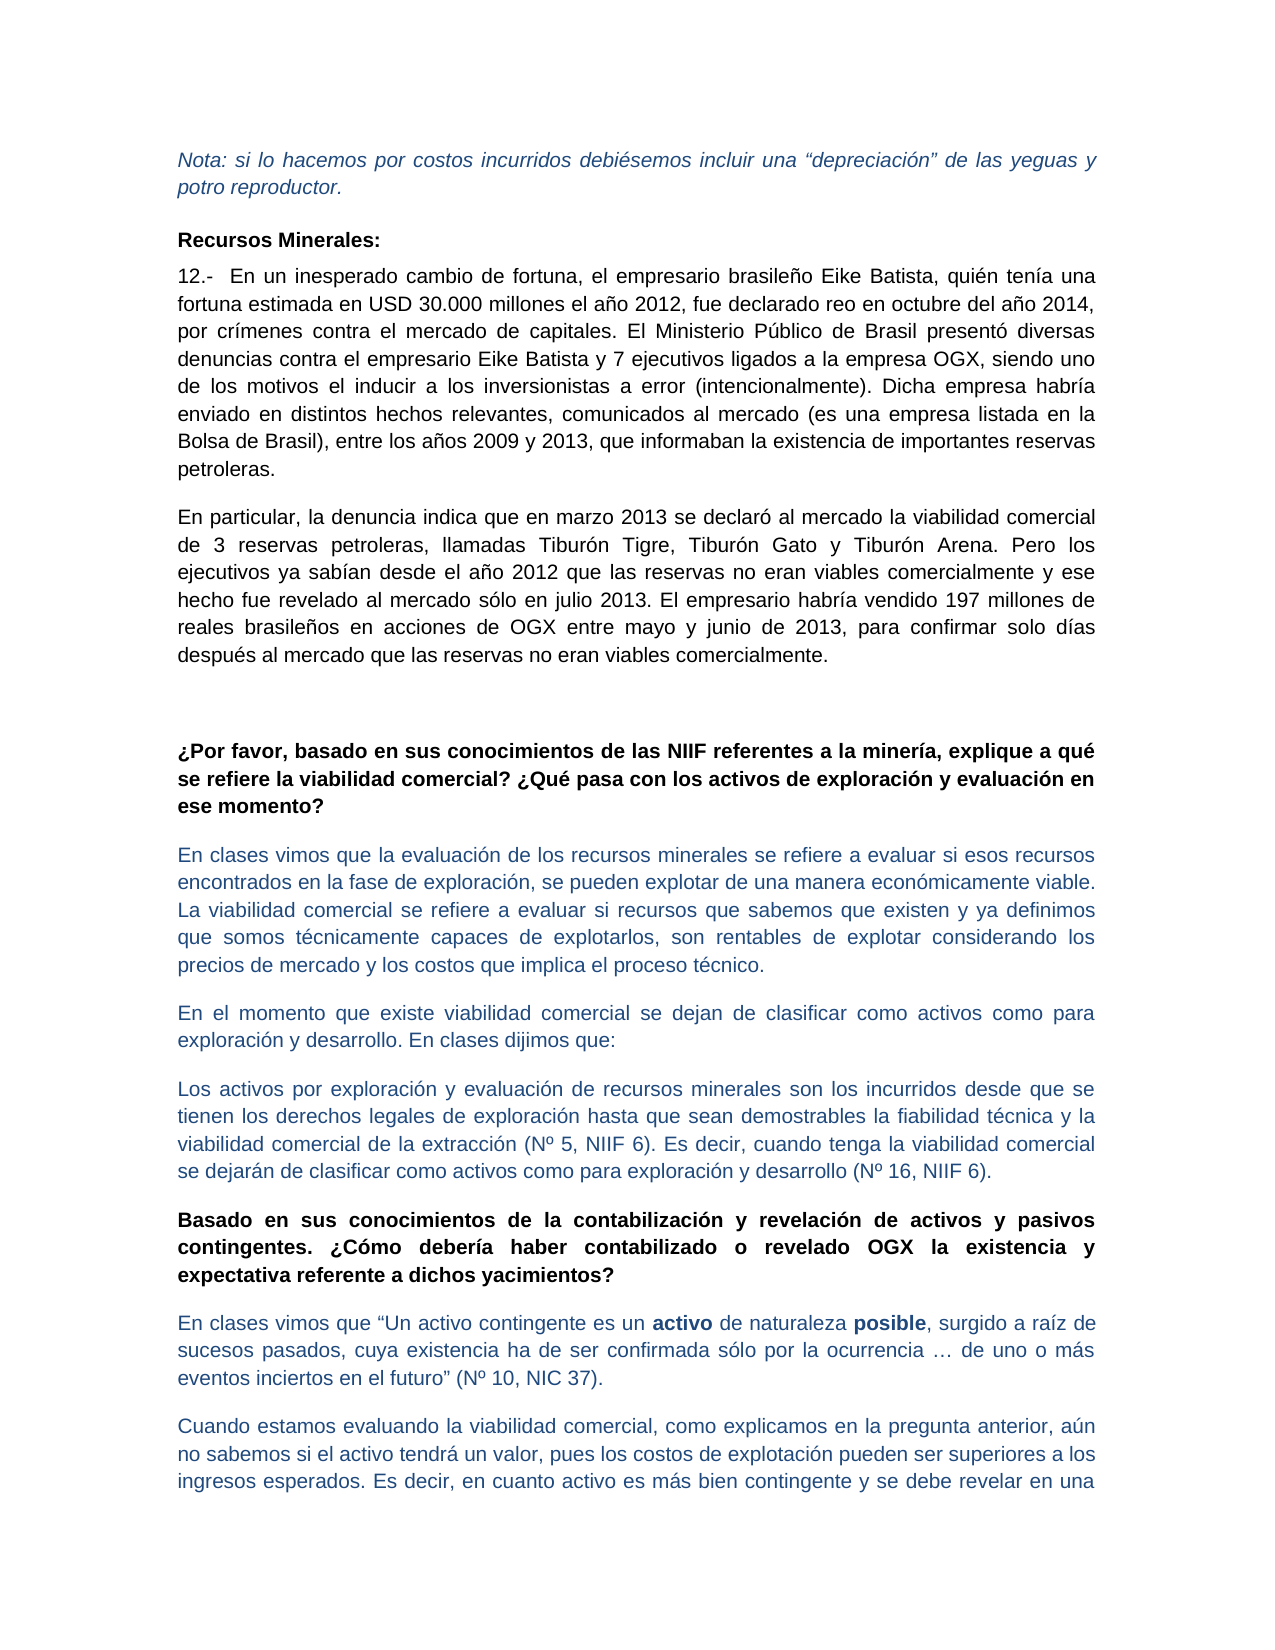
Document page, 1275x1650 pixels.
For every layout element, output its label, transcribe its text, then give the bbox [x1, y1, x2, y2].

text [177, 1414, 1097, 1493]
text En el momento que existe viabilidad comercial se dejan de clasificar como activos como para exploración y desarrollo. En clases dijimos que: [177, 1001, 1097, 1052]
text Basado en sus conocimientos de la contabilización y revelación de activos y pasivos contingentes. ¿Cómo debería haber contabilizado o revelado OGX la existencia y expectativa referente a dichos yacimientos? [177, 1207, 1097, 1286]
text En clases vimos que la evaluación de los recursos minerales se refiere a evaluar si esos recursos encontrados en la fase de exploración, se pueden explotar de una manera económicamente viable. La viabilidad comercial se refiere a evaluar si recursos que sabemos que existen y ya definimos que somos técnicamente capaces de explotarlos, son rentables de explotar considerando los precios de mercado y los costos que implica el proceso técnico. [177, 842, 1097, 976]
text Los activos por exploración y evaluación de recursos minerales son los incurridos desde que se tienen los derechos legales de exploración hasta que sean demostrables la fiabilidad técnica y la viabilidad comercial de la extracción (Nº 5, NIIF 6). Es decir, cuando tenga la viabilidad comercial se dejarán de clasificar como activos como para exploración y desarrollo (Nº 16, NIIF 6). [177, 1077, 1097, 1183]
text ¿Por favor, basado en sus conocimientos de las NIIF referentes a la minería, explique a qué se refiere la viabilidad comercial? ¿Qué pasa con los activos de exploración y evaluación en ese momento? [177, 739, 1097, 818]
text Recursos Minerales: [177, 228, 1098, 252]
text Nota: si lo hacemos por costos incurridos debiésemos incluir una “depreciación” de las yeguas y potro reproductor. [177, 148, 1098, 199]
text En particular, la denuncia indica que en marzo 2013 se declaró al mercado la viabilidad comercial de 3 reservas petroleras, llamadas Tiburón Tigre, Tiburón Gato y Tiburón Arena. Pero los ejecutivos ya sabían desde el año 2012 que las reservas no eran viables comercialmente y ese hecho fue revelado al mercado sólo en julio 2013. El empresario habría vendido 197 millones de reales brasileños en acciones de OGX entre mayo y junio de 2013, para confirmar solo días después al mercado que las reservas no eran viables comercialmente. [177, 505, 1097, 666]
text 12.- En un inesperado cambio de fortuna, el empresario brasileño Eike Batista, quién tenía una fortuna estimada en USD 30.000 millones el año 2012, fue declarado reo en octubre del año 2014, por crímenes contra el mercado de capitales. El Ministerio Público de Brasil presentó diversas denuncias contra el empresario Eike Batista y 7 ejecutivos ligados a la empresa OGX, siendo uno de los motivos el inducir a los inversionistas a error (intencionalmente). Dicha empresa habría enviado en distintos hechos relevantes, comunicados al mercado (es una empresa listada en la Bolsa de Brasil), entre los años 2009 y 2013, que informaban la existencia de importantes reservas petroleras. [177, 264, 1097, 481]
text En clases vimos que “Un activo contingente es un activo de naturaleza posible, surgido a raíz de sucesos pasados, cuya existencia ha de ser confirmada sólo por la ocurrencia … de uno o más eventos inciertos en el futuro” (Nº 10, NIC 37). [177, 1311, 1097, 1390]
